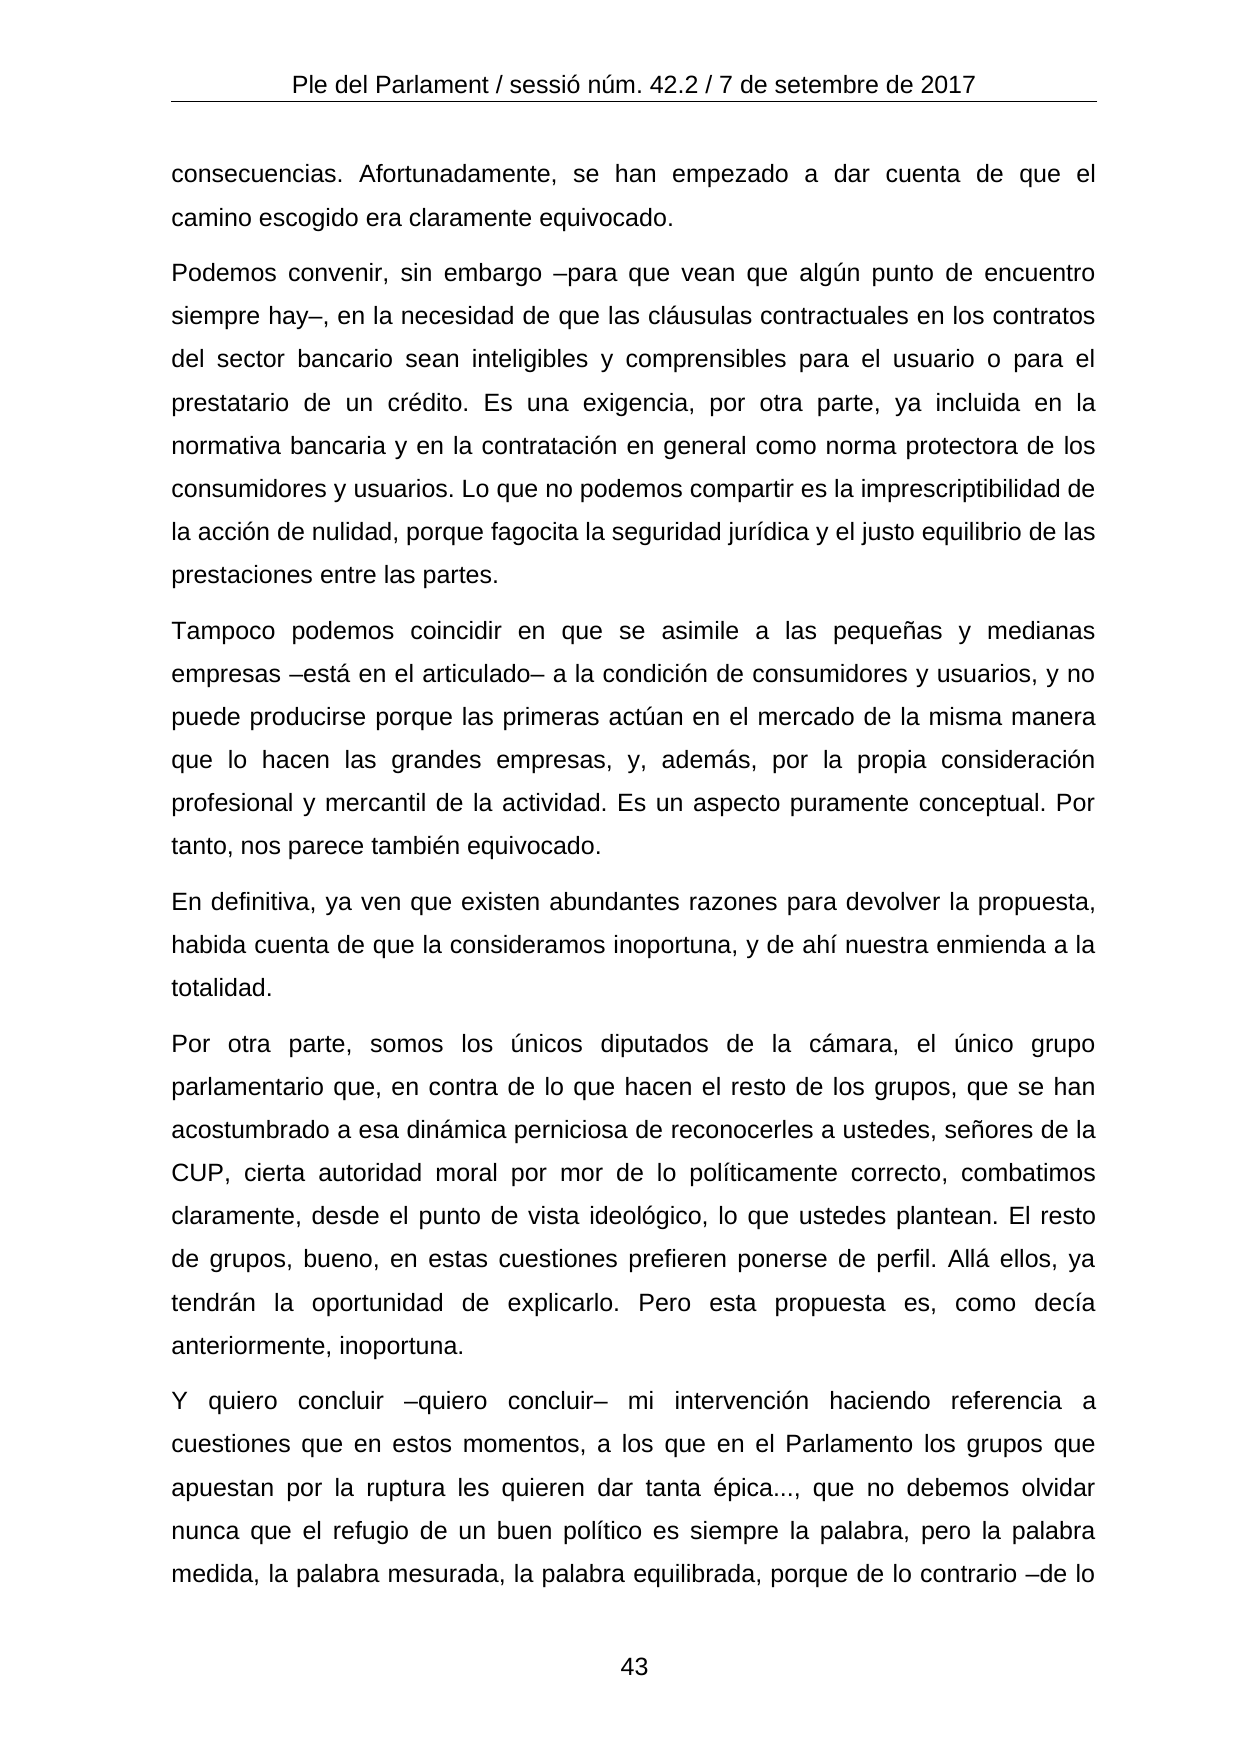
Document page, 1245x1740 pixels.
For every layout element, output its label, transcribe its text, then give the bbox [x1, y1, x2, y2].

text Tampoco podemos coincidir en que se asimile a las pequeñas y medianas empresas –está en el articulado– a la condición de consumidores y usuarios, y no puede producirse porque las primeras actúan en el mercado de la misma manera que lo hacen las grandes empresas, y, además, por la propia consideración profesional y mercantil de la actividad. Es un aspecto puramente conceptual. Por tanto, nos parece también equivocado. [171, 616, 1097, 860]
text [171, 1386, 1097, 1588]
text Podemos convenir, sin embargo –para que vean que algún punto de encuentro siempre hay–, en la necesidad de que las cláusulas contractuales en los contratos del sector bancario sean inteligibles y comprensibles para el usuario o para el prestatario de un crédito. Es una exigencia, por otra parte, ya incluida en la normativa bancaria y en la contratación en general como norma protectora de los consumidores y usuarios. Lo que no podemos compartir es la imprescriptibilidad de la acción de nulidad, porque fagocita la seguridad jurídica y el justo equilibrio de las prestaciones entre las partes. [171, 258, 1097, 589]
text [171, 159, 1097, 231]
text Por otra parte, somos los únicos diputados de la cámara, el único grupo parlamentario que, en contra de lo que hacen el resto de los grupos, que se han acostumbrado a esa dinámica perniciosa de reconocerles a ustedes, señores de la CUP, cierta autoridad moral por mor de lo políticamente correcto, combatimos claramente, desde el punto de vista ideológico, lo que ustedes plantean. El resto de grupos, bueno, en estas cuestiones prefieren ponerse de perfil. Allá ellos, ya tendrán la oportunidad de explicarlo. Pero esta propuesta es, como decía anteriormente, inoportuna. [171, 1029, 1097, 1359]
text En definitiva, ya ven que existen abundantes razones para devolver la propuesta, habida cuenta de que la consideramos inoportuna, y de ahí nuestra enmienda a la totalidad. [171, 887, 1097, 1002]
